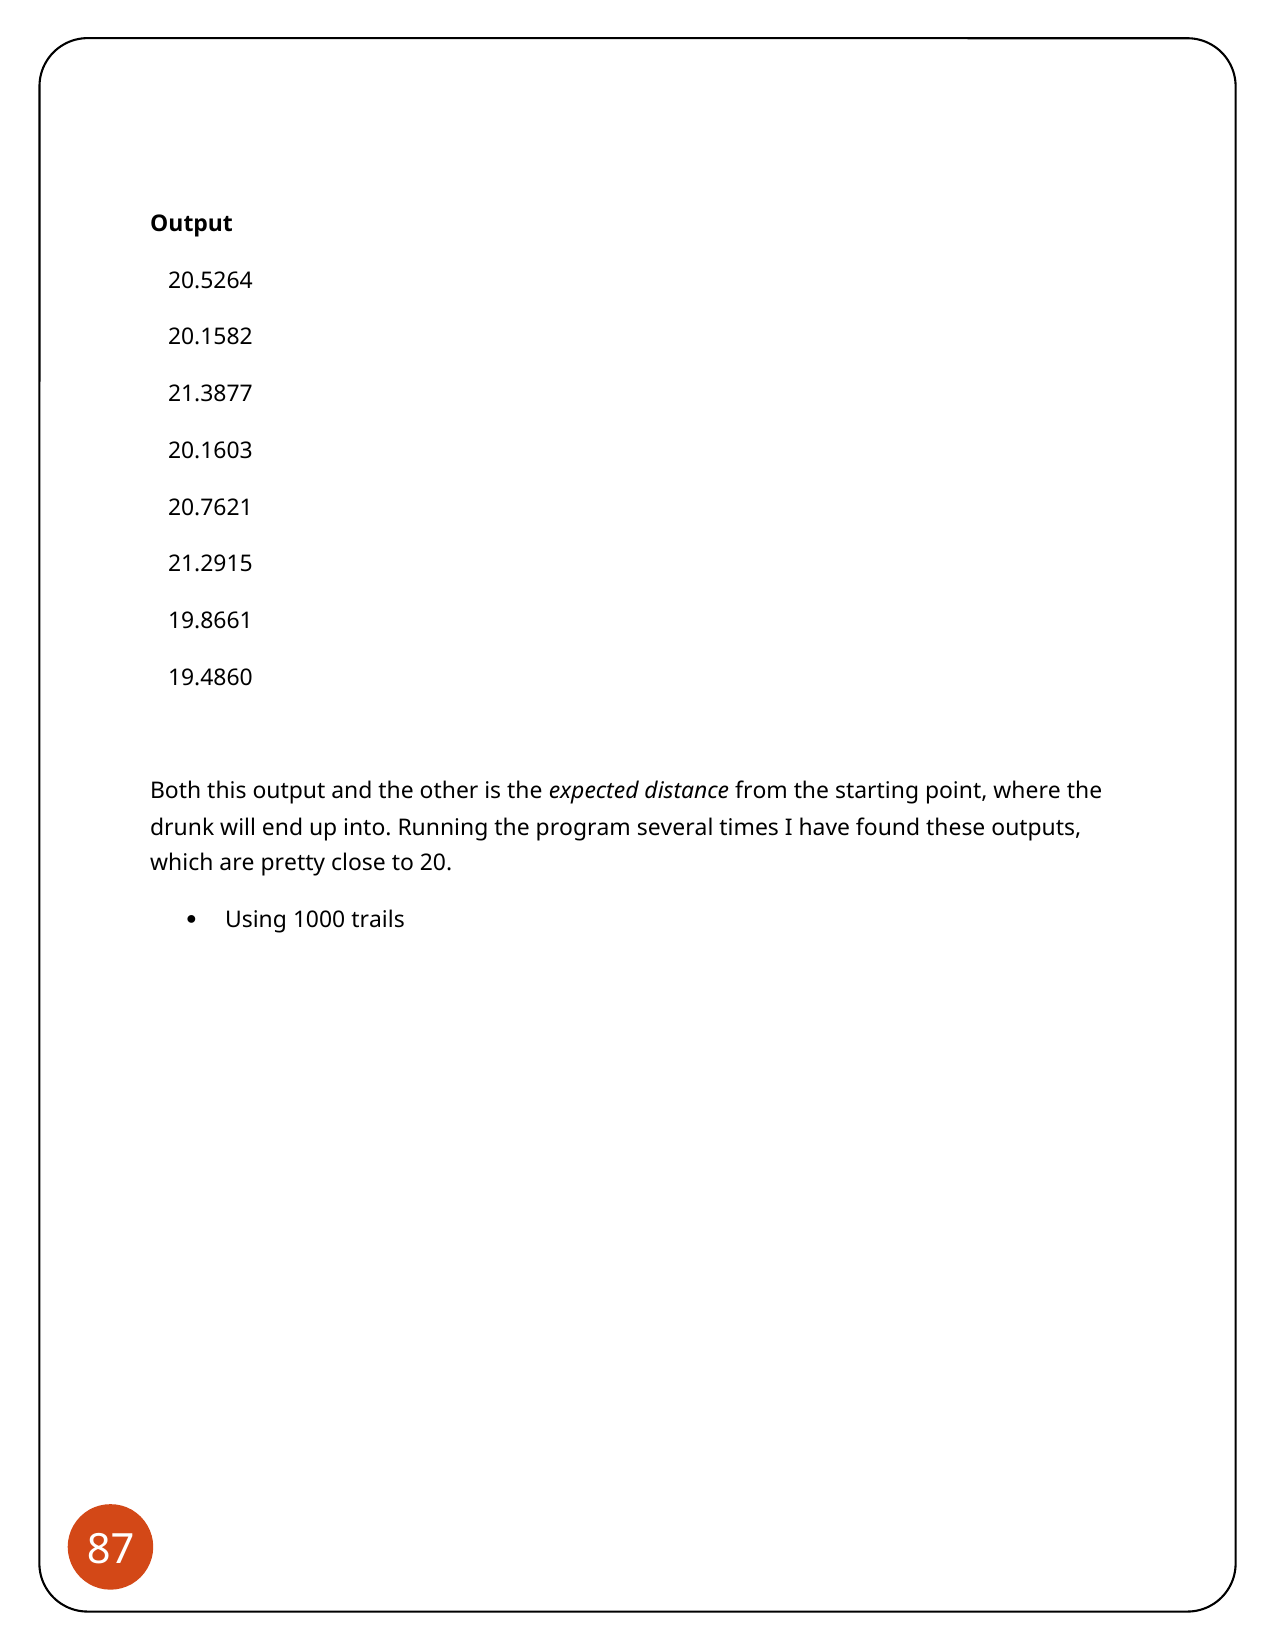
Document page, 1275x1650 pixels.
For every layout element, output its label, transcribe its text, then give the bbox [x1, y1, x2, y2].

text 21.3877 [150, 377, 1125, 408]
text 19.4860 [150, 661, 1125, 692]
text 20.1603 [150, 434, 1125, 465]
text 20.5264 [150, 263, 1125, 295]
text Output [150, 207, 1125, 238]
text 20.7621 [150, 491, 1125, 522]
list Using 1000 trails [187, 903, 1125, 934]
text 20.1582 [150, 320, 1125, 352]
text 19.8661 [150, 604, 1125, 635]
text Both this output and the other is the expected distance from the starting point, where the drunk will end up into. Running the program several times I have found these outputs, which are pretty close to 20. [150, 774, 1125, 878]
text 21.2915 [150, 547, 1125, 579]
